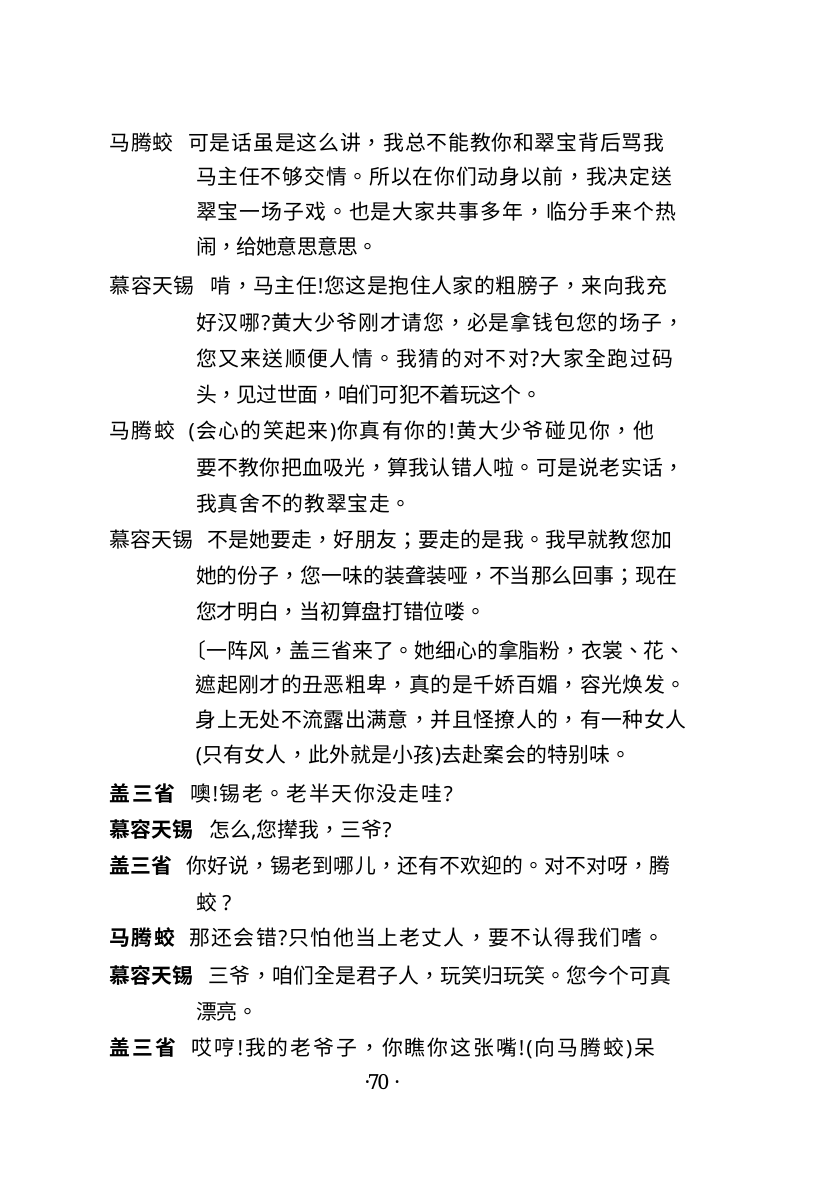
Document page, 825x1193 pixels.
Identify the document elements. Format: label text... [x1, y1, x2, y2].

text 慕容天锡 啃，马主任!您这是抱住人家的粗膀子，来向我充 好汉哪?黄大少爷刚才请您，必是拿钱包您的场子， 您又来送顺便人情。我猜的对不对?大家全跑过码 头，见过世面，咱们可犯不着玩这个。 [109, 272, 686, 408]
text 慕容天锡 三爷，咱们全是君子人，玩笑归玩笑。您今个可真 漂亮。 [109, 961, 677, 1025]
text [109, 1033, 681, 1061]
text 盖三省 你好说，锡老到哪儿，还有不欢迎的。对不对呀，腾 蛟 ? [109, 851, 676, 916]
text 马腾蛟 那还会错?只怕他当上老丈人，要不认得我们嗜。 [109, 924, 701, 950]
text 马腾蛟 (会心的笑起来)你真有你的!黄大少爷碰见你，他 要不教你把血吸光，算我认错人啦。可是说老实话， 我真舍不的教翠宝走。 [109, 417, 686, 517]
text 马腾蛟 可是话虽是这么讲，我总不能教你和翠宝背后骂我 马主任不够交情。所以在你们动身以前，我决定送 翠宝一场子戏。也是大家共事多年，临分手来个热 闹，给她意思意思。 [109, 128, 678, 260]
text 慕容天锡 不是她要走，好朋友；要走的是我。我早就教您加 她的份子，您一味的装聋装哑，不当那么回事；现在 您才明白，当初算盘打错位喽。 [109, 526, 677, 625]
text 盖三省 噢!锡老。老半天你没走哇? 慕容天锡 怎么,您撵我，三爷? [109, 779, 466, 843]
text 〔一阵风，盖三省来了。她细心的拿脂粉，衣裳、花、 遮起刚才的丑恶粗卑，真的是千娇百媚，容光焕发。 身上无处不流露出满意，并且怪撩人的，有一种女人 (只有女人，此外就是小孩)去赴案会的特别味。 [185, 636, 686, 768]
